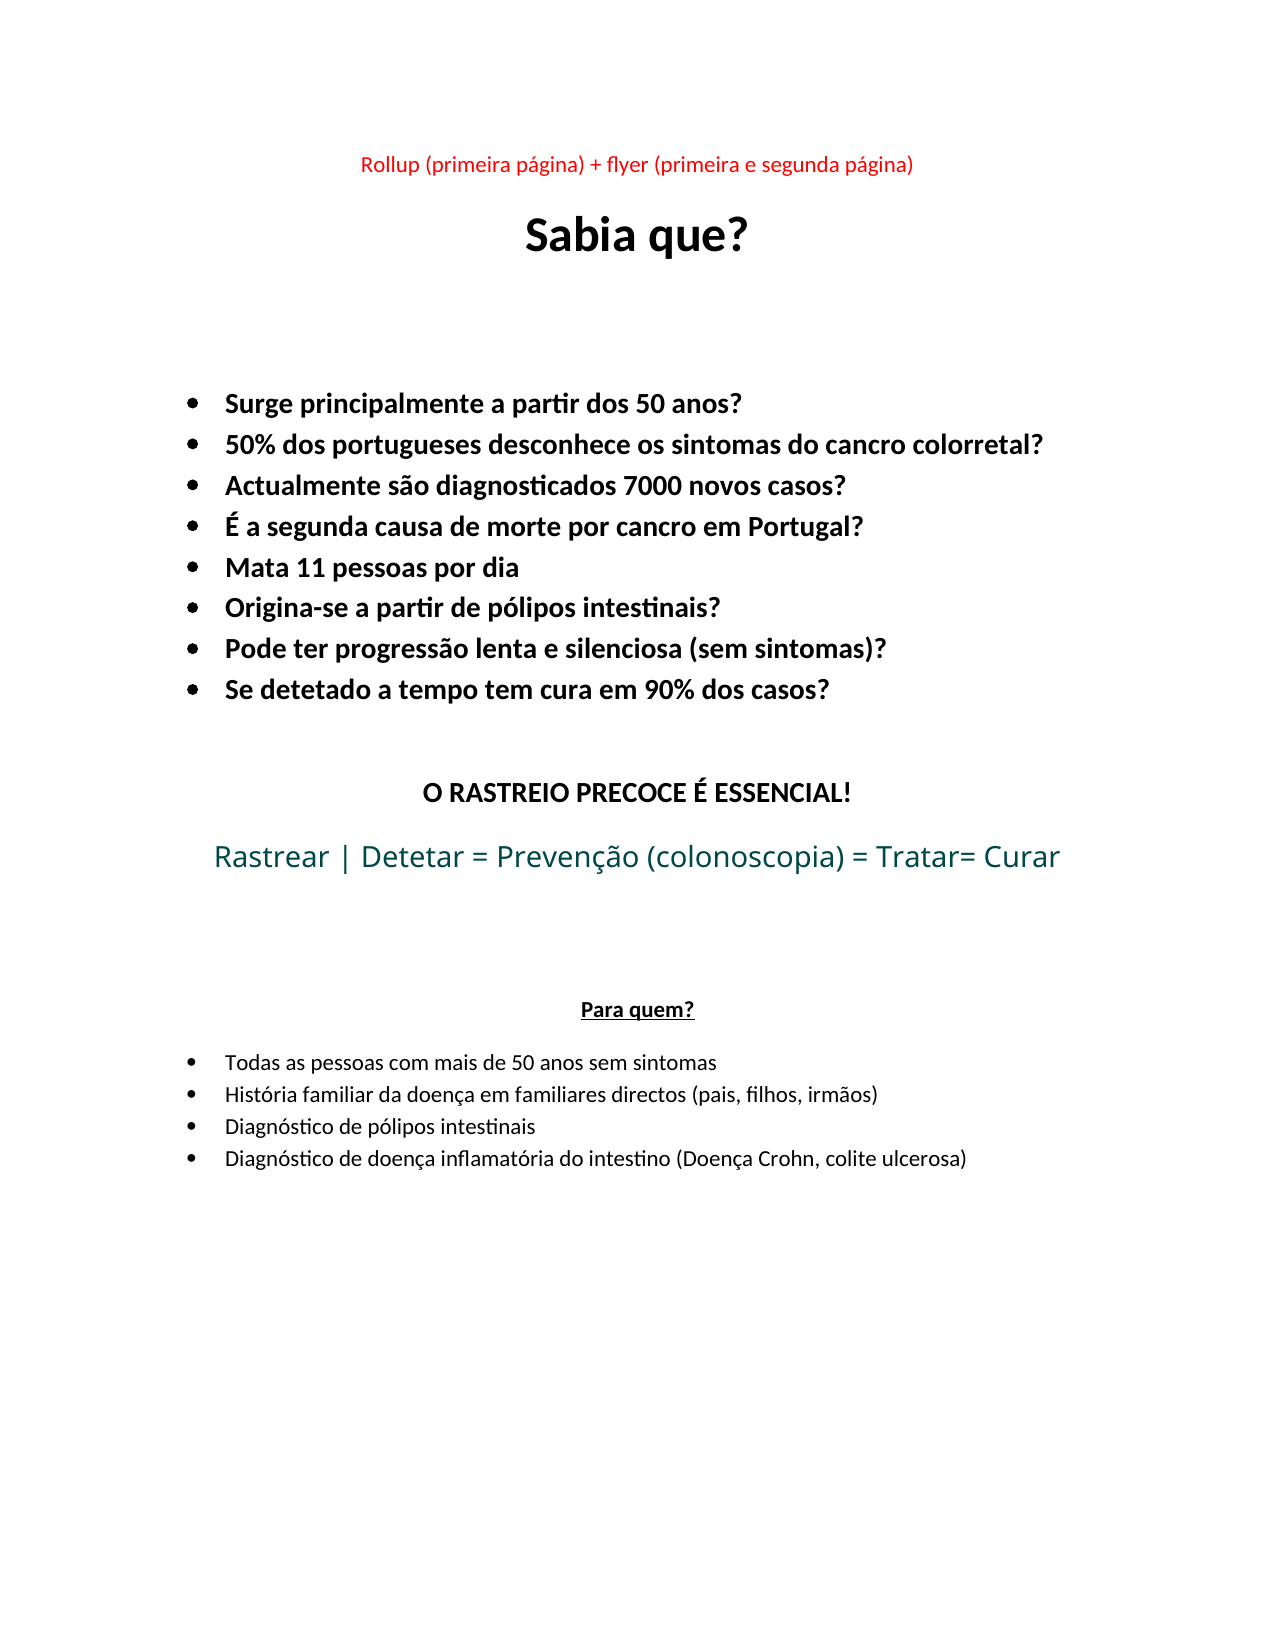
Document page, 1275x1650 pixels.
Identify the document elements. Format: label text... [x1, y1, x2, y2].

text Rastrear | Detetar = Prevenção (colonoscopia) = Tratar= Curar [150, 836, 1125, 876]
text Rollup (primeira página) + flyer (primeira e segunda página) [150, 150, 1125, 178]
list Mata 11 pessoas por dia [187, 549, 1125, 584]
list Pode ter progressão lenta e silenciosa (sem sintomas)? [187, 631, 1125, 666]
list 50% dos portugueses desconhece os sintomas do cancro colorretal? [187, 426, 1125, 461]
list Actualmente são diagnosticados 7000 novos casos? [187, 467, 1125, 502]
list Todas as pessoas com mais de 50 anos sem sintomas [187, 1048, 1125, 1076]
list É a segunda causa de morte por cancro em Portugal? [187, 508, 1125, 543]
list Origina-se a partir de pólipos intestinais? [187, 589, 1125, 625]
text O RASTREIO PRECOCE É ESSENCIAL! [150, 774, 1125, 810]
list Diagnóstico de pólipos intestinais [187, 1112, 1125, 1140]
list Diagnóstico de doença inflamatória do intestino (Doença Crohn, colite ulcerosa) [187, 1144, 1125, 1172]
text Sabia que? [150, 203, 1125, 264]
text Para quem? [150, 995, 1125, 1023]
list História familiar da doença em familiares directos (pais, filhos, irmãos) [187, 1080, 1125, 1108]
list Surge principalmente a partir dos 50 anos? [187, 385, 1125, 421]
list Se detetado a tempo tem cura em 90% dos casos? [187, 671, 1125, 707]
